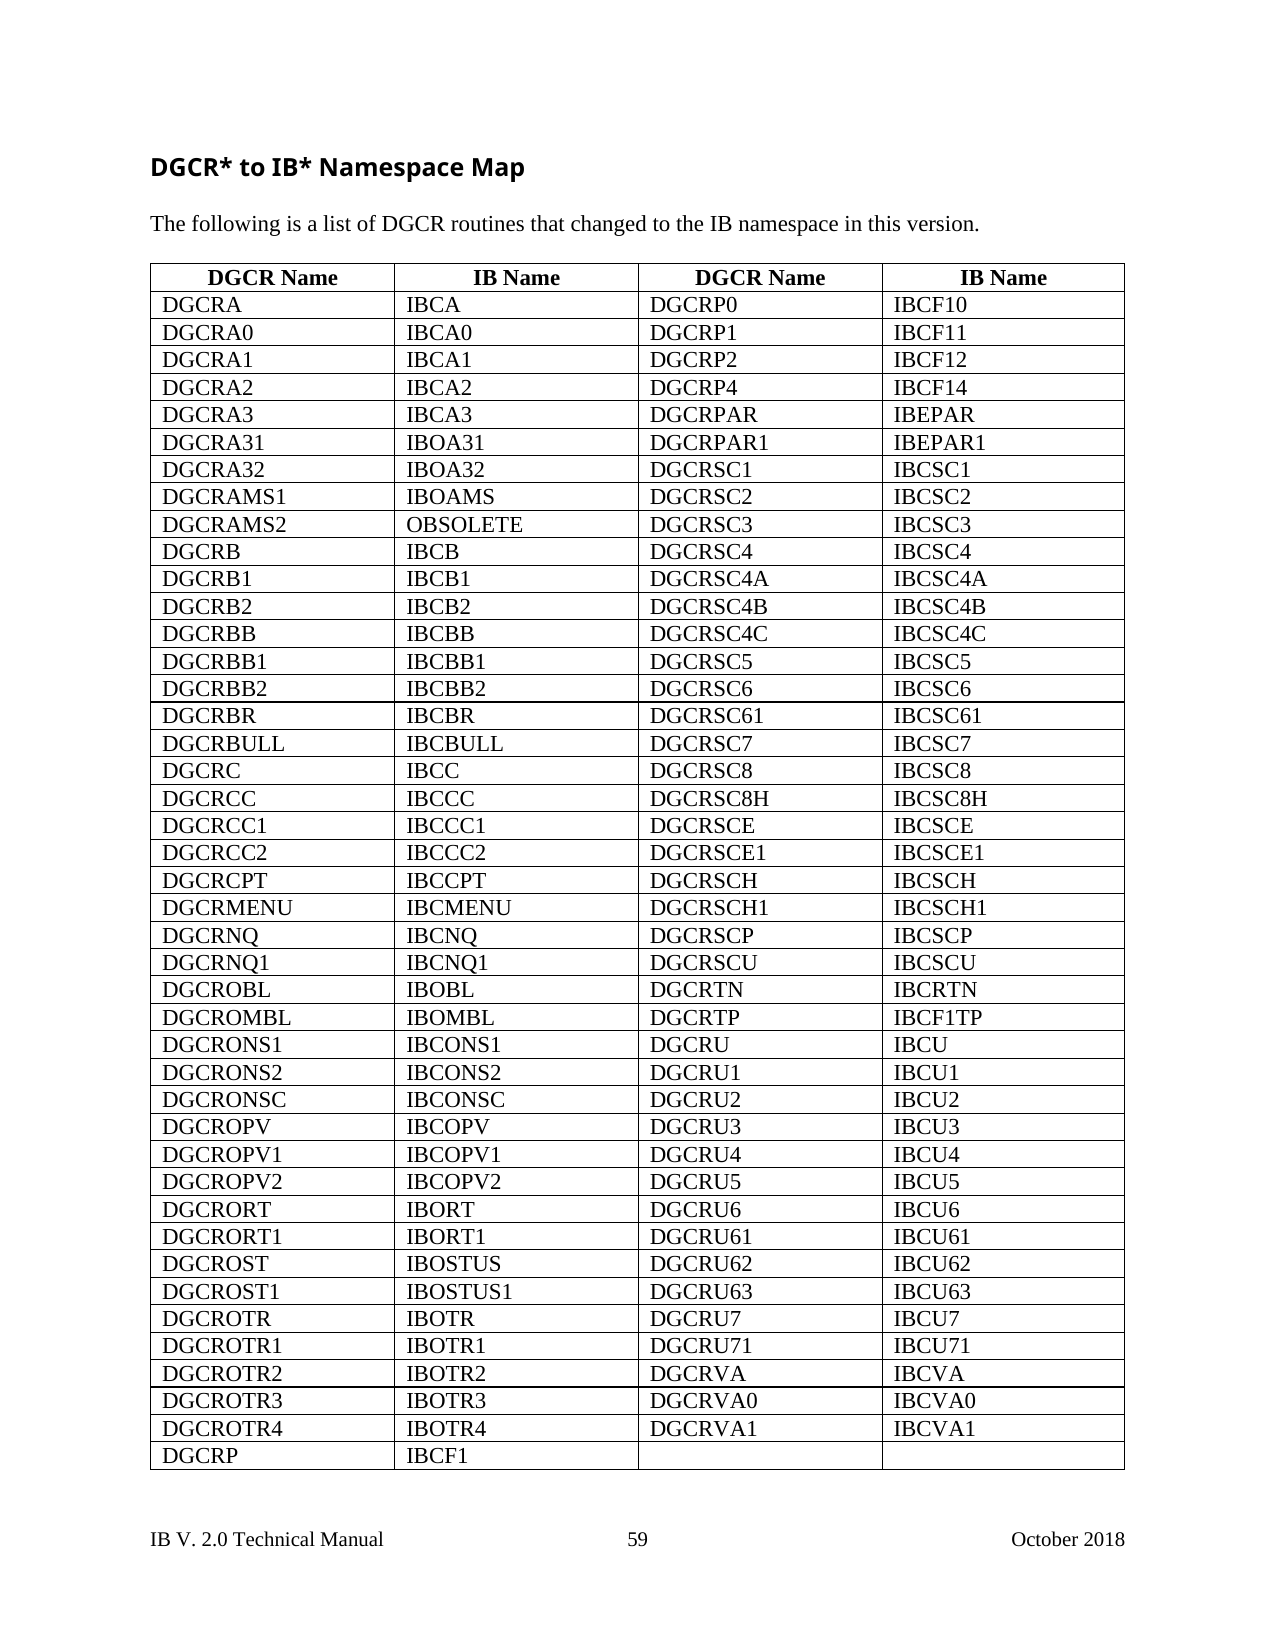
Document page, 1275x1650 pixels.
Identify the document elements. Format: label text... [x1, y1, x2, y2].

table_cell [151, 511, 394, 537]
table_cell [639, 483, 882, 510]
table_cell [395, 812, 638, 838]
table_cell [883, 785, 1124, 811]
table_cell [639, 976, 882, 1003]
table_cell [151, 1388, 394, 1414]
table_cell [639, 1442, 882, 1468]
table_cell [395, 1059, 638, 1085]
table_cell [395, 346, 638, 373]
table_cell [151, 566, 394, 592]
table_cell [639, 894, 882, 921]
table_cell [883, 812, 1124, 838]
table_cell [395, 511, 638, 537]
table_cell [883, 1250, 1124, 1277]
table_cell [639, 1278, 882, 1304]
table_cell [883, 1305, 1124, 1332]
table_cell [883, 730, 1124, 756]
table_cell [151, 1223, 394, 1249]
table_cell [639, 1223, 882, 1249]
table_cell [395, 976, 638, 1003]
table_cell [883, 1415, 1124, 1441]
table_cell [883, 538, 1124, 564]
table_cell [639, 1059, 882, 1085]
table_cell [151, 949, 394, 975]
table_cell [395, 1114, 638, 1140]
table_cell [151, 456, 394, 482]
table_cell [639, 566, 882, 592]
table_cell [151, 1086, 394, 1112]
text The following is a list of DGCR routines that changed to the IB namespace in this version. [150, 210, 1125, 237]
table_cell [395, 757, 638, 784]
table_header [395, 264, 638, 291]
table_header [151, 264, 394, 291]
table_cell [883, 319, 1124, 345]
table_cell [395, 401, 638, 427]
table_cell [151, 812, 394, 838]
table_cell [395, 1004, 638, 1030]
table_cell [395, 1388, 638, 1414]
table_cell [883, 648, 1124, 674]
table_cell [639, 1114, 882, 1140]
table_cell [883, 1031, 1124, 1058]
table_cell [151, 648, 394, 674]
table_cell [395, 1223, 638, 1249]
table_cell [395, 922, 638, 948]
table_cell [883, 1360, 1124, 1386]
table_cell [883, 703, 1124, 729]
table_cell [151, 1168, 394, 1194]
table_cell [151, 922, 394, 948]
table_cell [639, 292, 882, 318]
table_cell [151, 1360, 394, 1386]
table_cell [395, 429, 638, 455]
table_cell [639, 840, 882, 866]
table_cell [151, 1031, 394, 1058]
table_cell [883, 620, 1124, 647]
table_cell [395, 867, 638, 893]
subtitle DGCR* to IB* Namespace Map [150, 150, 1125, 184]
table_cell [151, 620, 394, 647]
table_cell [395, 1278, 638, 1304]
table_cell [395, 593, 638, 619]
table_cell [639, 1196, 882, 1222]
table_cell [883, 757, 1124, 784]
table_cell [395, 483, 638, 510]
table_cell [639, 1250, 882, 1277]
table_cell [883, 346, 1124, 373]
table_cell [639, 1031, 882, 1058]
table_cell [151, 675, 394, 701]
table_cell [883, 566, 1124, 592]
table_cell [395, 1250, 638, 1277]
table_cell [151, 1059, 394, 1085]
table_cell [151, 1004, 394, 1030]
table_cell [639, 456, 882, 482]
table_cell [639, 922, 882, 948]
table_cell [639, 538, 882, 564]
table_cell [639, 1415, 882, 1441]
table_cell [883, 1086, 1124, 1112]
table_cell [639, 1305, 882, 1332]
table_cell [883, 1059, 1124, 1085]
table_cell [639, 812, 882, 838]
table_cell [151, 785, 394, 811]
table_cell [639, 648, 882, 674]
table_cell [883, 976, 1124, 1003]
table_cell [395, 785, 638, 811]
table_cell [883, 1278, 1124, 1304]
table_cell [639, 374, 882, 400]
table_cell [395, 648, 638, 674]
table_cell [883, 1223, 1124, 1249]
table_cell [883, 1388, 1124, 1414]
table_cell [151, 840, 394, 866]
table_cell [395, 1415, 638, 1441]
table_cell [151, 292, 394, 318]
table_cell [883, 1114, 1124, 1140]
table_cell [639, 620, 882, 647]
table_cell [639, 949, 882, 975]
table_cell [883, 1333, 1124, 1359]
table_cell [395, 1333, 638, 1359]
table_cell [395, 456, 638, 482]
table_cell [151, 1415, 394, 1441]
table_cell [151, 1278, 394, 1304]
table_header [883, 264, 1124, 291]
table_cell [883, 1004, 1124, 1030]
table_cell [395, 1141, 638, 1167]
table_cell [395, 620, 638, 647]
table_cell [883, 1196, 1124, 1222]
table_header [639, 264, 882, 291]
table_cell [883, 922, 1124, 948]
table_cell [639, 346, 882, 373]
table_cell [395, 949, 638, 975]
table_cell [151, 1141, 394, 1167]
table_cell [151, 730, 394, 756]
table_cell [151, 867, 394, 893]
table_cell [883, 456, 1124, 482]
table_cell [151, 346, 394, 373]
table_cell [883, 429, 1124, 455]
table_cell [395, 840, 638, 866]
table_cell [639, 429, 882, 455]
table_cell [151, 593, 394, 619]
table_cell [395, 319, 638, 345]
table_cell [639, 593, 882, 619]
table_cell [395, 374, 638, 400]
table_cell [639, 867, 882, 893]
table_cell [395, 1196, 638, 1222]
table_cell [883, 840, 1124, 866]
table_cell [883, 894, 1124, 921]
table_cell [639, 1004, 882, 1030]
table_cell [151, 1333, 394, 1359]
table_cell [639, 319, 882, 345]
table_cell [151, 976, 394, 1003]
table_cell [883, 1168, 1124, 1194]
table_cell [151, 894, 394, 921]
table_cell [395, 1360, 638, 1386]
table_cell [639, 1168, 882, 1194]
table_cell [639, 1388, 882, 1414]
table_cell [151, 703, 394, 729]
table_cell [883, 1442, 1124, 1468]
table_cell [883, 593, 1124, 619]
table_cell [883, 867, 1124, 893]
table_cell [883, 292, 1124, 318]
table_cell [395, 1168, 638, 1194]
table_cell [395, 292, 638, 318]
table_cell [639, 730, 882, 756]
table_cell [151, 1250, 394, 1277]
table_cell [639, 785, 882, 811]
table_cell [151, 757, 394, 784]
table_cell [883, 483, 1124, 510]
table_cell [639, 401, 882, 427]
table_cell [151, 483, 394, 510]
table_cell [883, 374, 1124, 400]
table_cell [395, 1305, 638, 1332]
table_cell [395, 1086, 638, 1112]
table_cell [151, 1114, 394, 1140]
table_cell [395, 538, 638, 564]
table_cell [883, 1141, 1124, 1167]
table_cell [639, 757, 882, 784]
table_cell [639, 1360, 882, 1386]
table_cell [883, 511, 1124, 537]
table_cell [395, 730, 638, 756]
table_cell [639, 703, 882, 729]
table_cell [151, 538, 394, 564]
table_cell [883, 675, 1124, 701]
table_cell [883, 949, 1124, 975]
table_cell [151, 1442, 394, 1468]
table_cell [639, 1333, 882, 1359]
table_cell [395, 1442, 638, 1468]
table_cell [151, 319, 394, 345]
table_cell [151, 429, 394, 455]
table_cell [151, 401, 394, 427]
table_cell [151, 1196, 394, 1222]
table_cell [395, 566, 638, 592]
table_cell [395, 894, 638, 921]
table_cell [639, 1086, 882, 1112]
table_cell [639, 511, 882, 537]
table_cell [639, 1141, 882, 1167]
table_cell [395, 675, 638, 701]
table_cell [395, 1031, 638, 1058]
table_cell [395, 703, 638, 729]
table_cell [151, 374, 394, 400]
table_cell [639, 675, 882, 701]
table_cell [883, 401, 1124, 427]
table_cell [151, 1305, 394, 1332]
